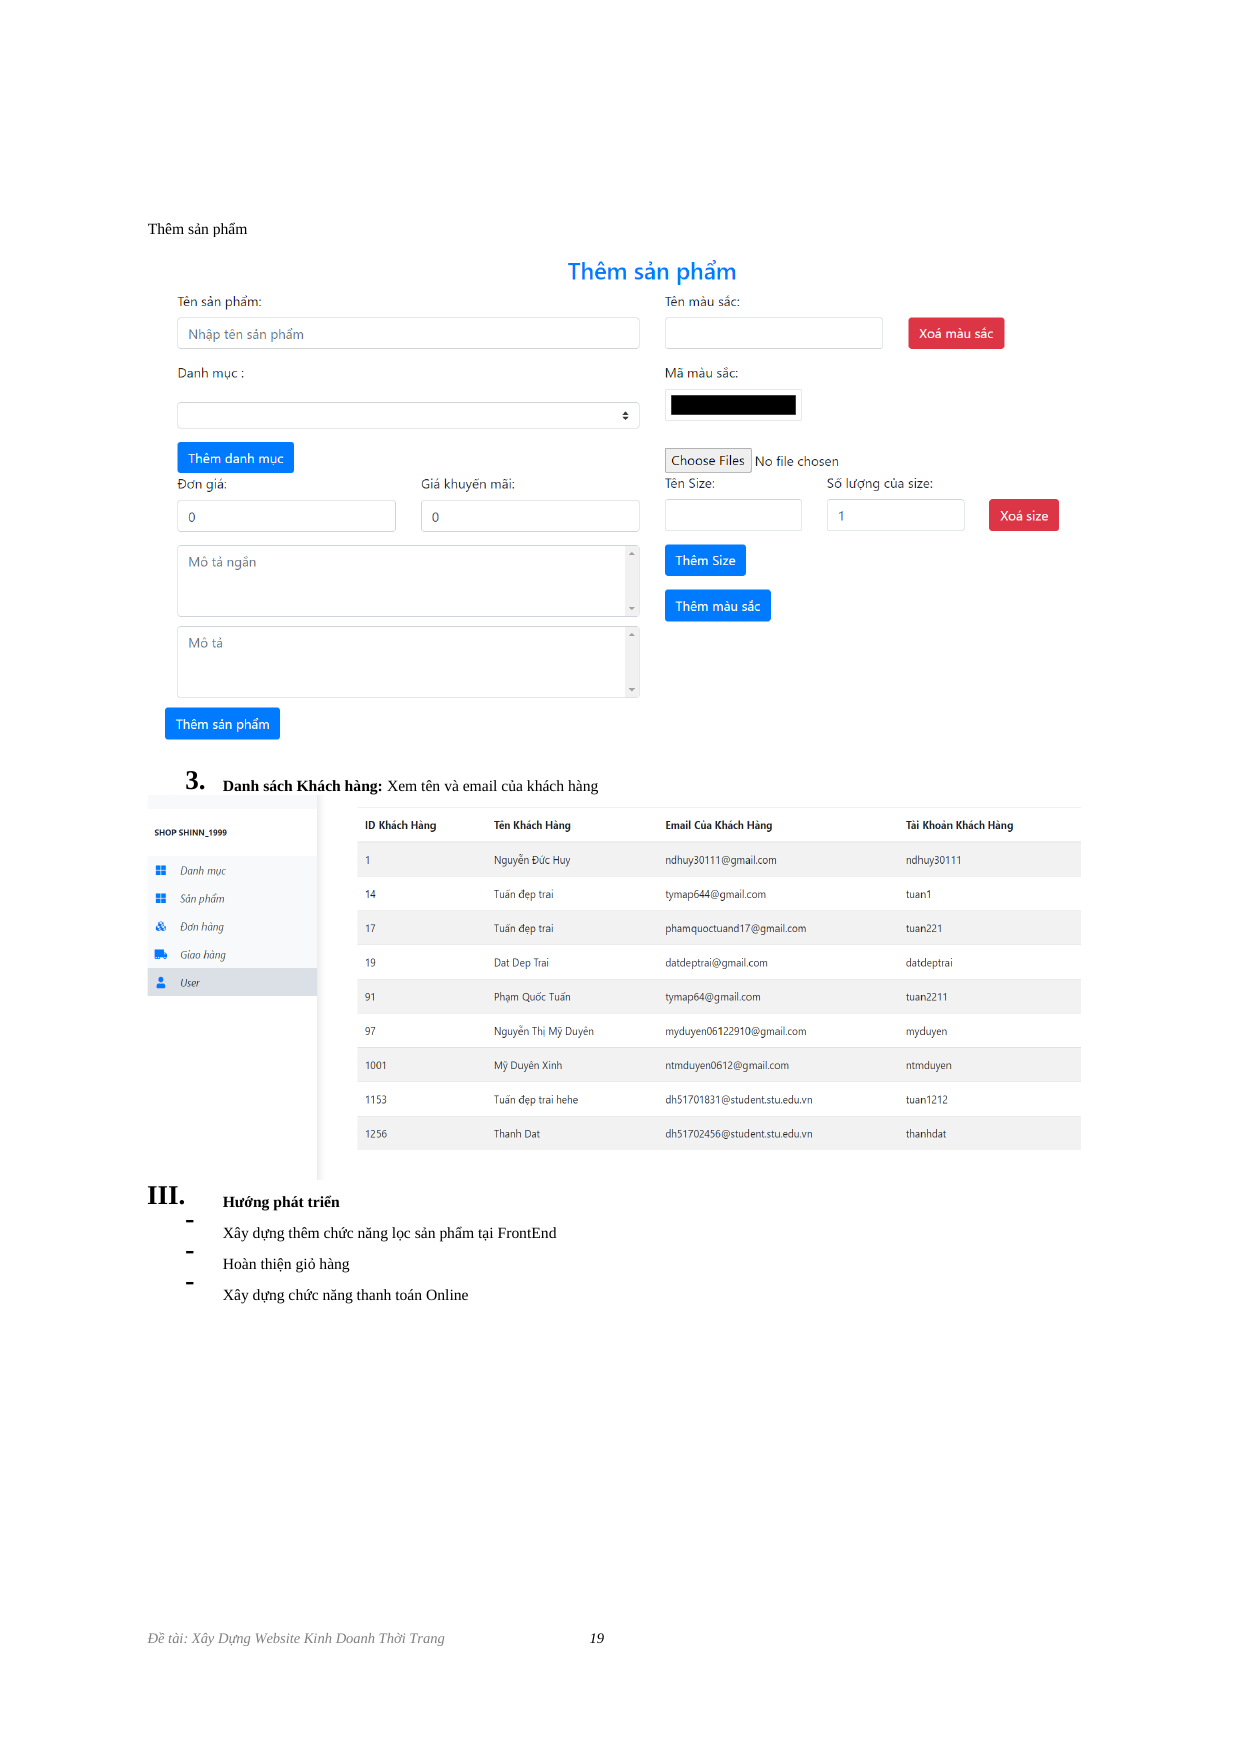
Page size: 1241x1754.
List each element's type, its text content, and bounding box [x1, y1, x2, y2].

list Xây dựng thêm chức năng lọc sản phẩm tại FrontEnd [185, 1210, 1092, 1242]
list Hướng phát triển [185, 1180, 1092, 1210]
picture [147, 795, 1093, 1180]
list Hoàn thiện giỏ hàng [185, 1242, 1092, 1273]
list Danh sách Khách hàng: Xem tên và email của khách hàng [185, 764, 1092, 795]
list Xây dựng chức năng thanh toán Online [185, 1273, 1092, 1304]
text Thêm sản phẩm [148, 207, 1092, 237]
picture [147, 237, 1093, 764]
